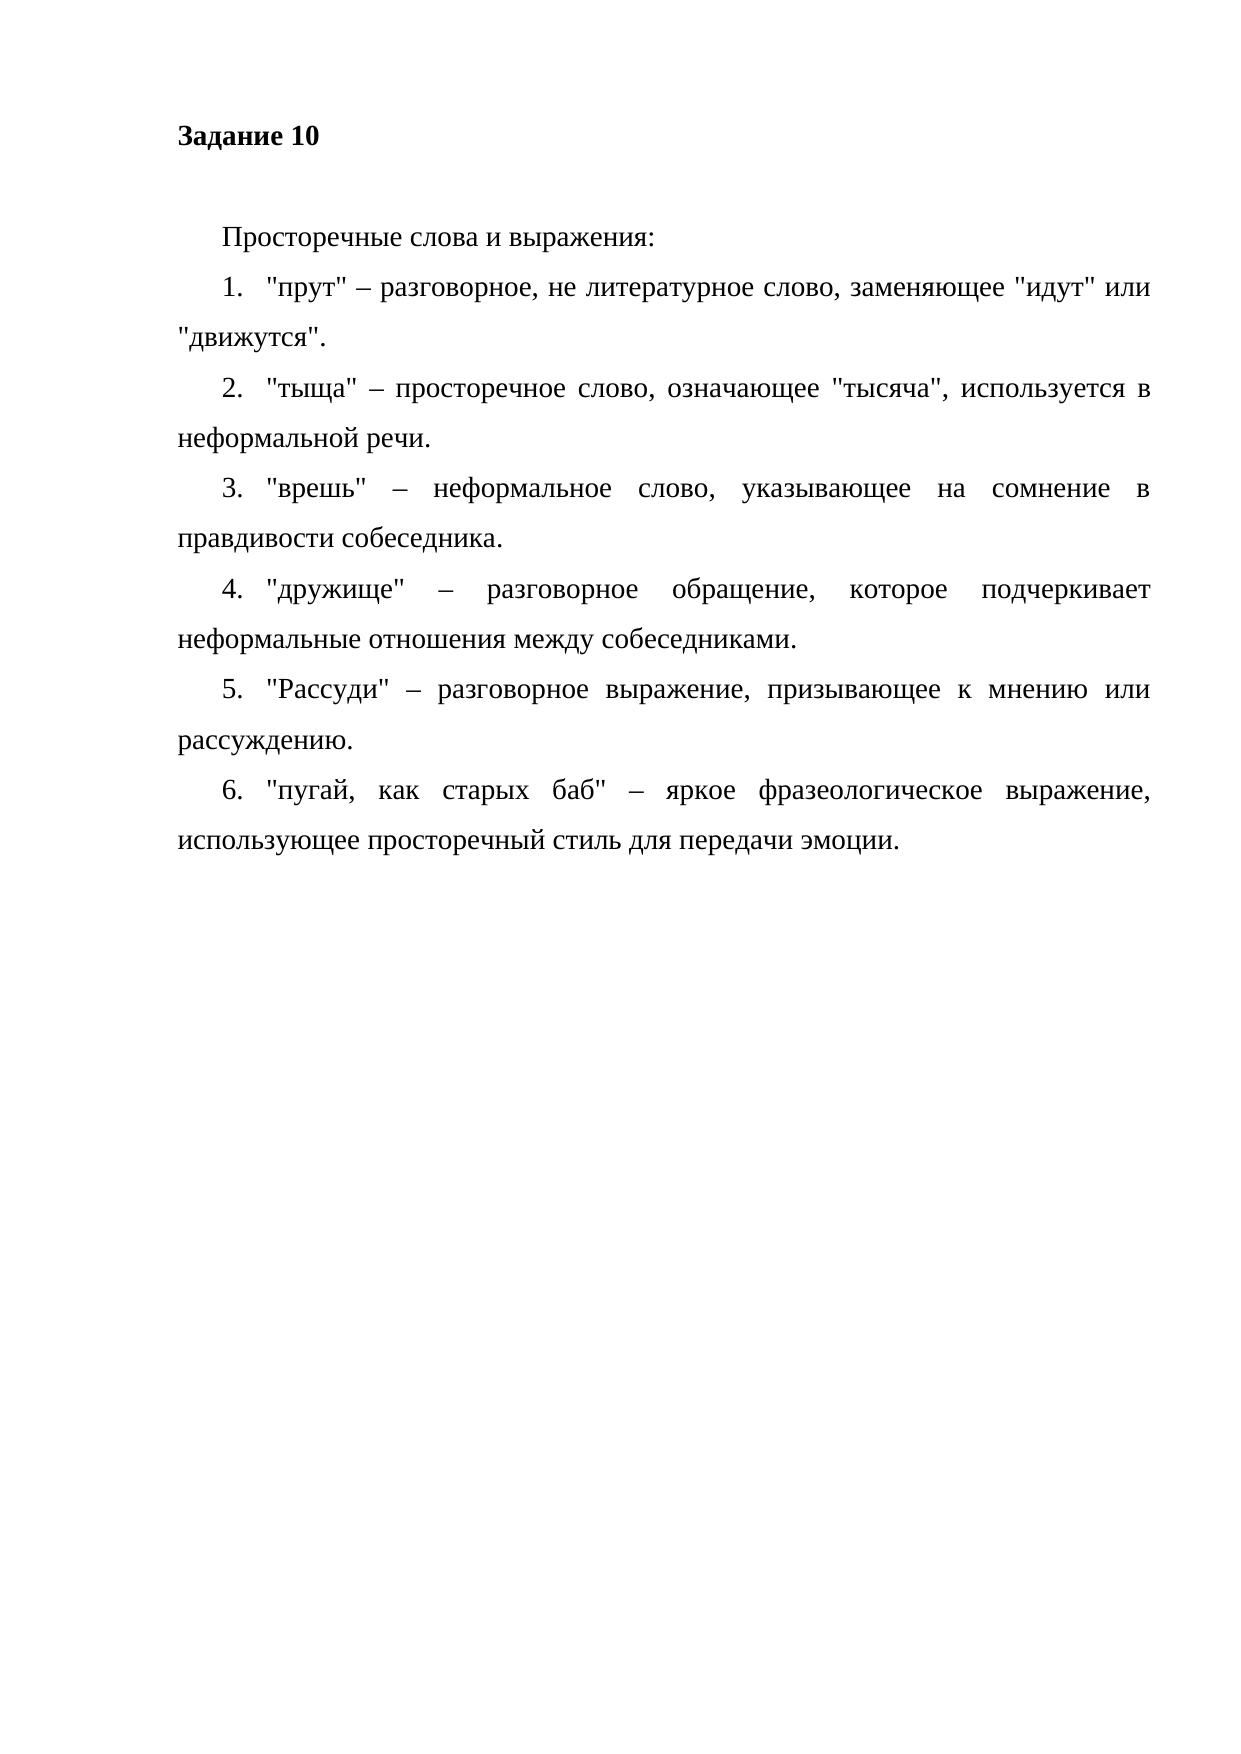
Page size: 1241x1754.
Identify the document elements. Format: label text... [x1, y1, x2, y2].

list "врешь" – неформальное слово, указывающее на сомнение в правдивости собеседника. [177, 470, 1152, 554]
list "пугай, как старых баб" – яркое фразеологическое выражение, использующее просторечный стиль для передачи эмоции. [177, 772, 1152, 856]
text Задание 10 [177, 118, 1152, 152]
list "дружище" – разговорное обращение, которое подчеркивает неформальные отношения между собеседниками. [177, 571, 1152, 655]
list "Рассуди" – разговорное выражение, призывающее к мнению или рассуждению. [177, 672, 1152, 755]
list "тыща" – просторечное слово, означающее "тысяча", используется в неформальной речи. [177, 370, 1152, 453]
list "прут" – разговорное, не литературное слово, заменяющее "идут" или "движутся". [177, 269, 1152, 353]
text Просторечные слова и выражения: [177, 219, 1152, 252]
